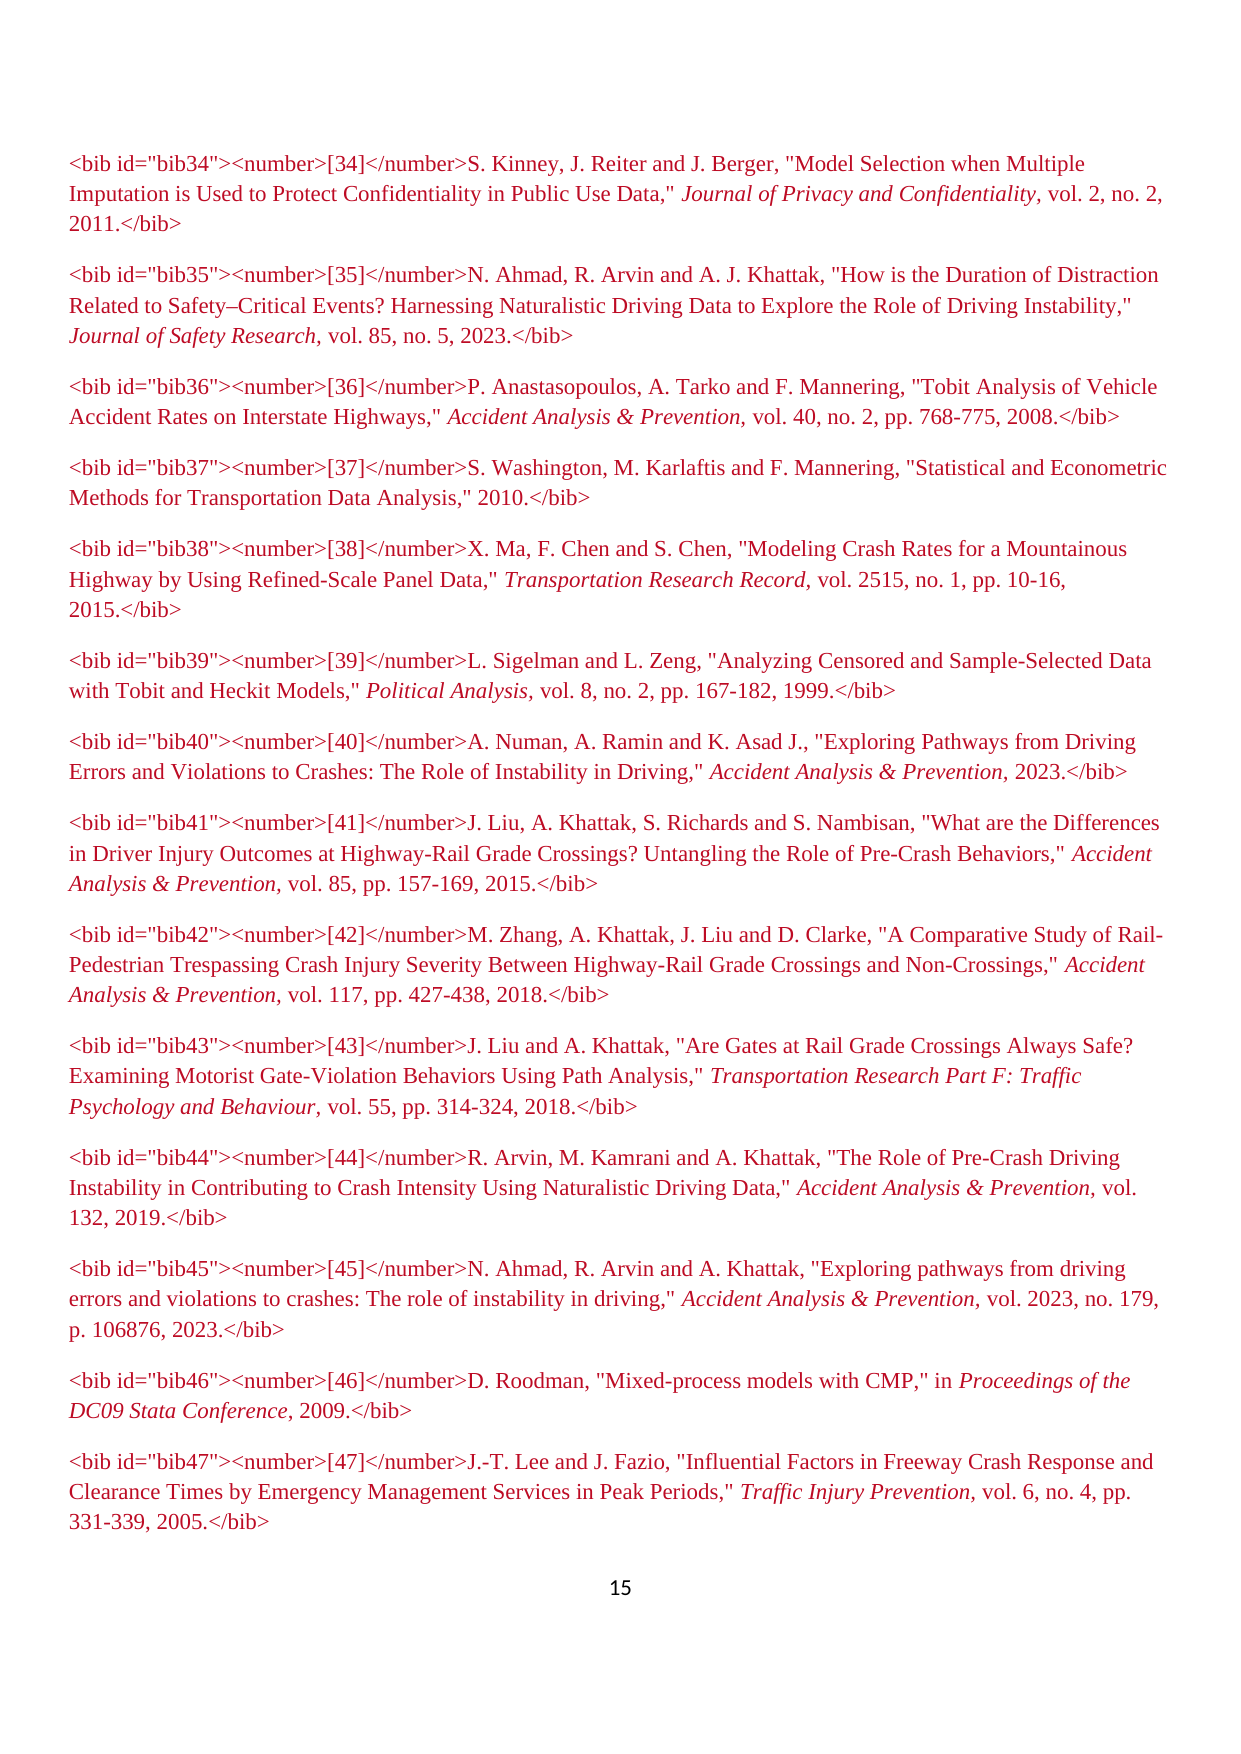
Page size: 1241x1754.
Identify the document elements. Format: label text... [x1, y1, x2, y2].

text <bib id="bib39"><number>[39]</number>L. Sigelman and L. Zeng, "Analyzing Censored and Sample-Selected Data with Tobit and Heckit Models," Political Analysis, vol. 8, no. 2, pp. 167-182, 1999.</bib> [69, 647, 1171, 703]
text <bib id="bib37"><number>[37]</number>S. Washington, M. Karlaftis and F. Mannering, "Statistical and Econometric Methods for Transportation Data Analysis," 2010.</bib> [69, 454, 1171, 511]
text <bib id="bib35"><number>[35]</number>N. Ahmad, R. Arvin and A. J. Khattak, "How is the Duration of Distraction Related to Safety–Critical Events? Harnessing Naturalistic Driving Data to Explore the Role of Driving Instability," Journal of Safety Research, vol. 85, no. 5, 2023.</bib> [69, 261, 1171, 348]
text <bib id="bib43"><number>[43]</number>J. Liu and A. Khattak, "Are Gates at Rail Grade Crossings Always Safe? Examining Motorist Gate-Violation Behaviors Using Path Analysis," Transportation Research Part F: Traffic Psychology and Behaviour, vol. 55, pp. 314-324, 2018.</bib> [69, 1032, 1171, 1119]
text <bib id="bib46"><number>[46]</number>D. Roodman, "Mixed-process models with CMP," in Proceedings of the DC09 Stata Conference, 2009.</bib> [69, 1367, 1171, 1423]
text <bib id="bib40"><number>[40]</number>A. Numan, A. Ramin and K. Asad J., "Exploring Pathways from Driving Errors and Violations to Crashes: The Role of Instability in Driving," Accident Analysis & Prevention, 2023.</bib> [69, 728, 1171, 785]
text <bib id="bib41"><number>[41]</number>J. Liu, A. Khattak, S. Richards and S. Nambisan, "What are the Differences in Driver Injury Outcomes at Highway-Rail Grade Crossings? Untangling the Role of Pre-Crash Behaviors," Accident Analysis & Prevention, vol. 85, pp. 157-169, 2015.</bib> [69, 809, 1171, 896]
text <bib id="bib34"><number>[34]</number>S. Kinney, J. Reiter and J. Berger, "Model Selection when Multiple Imputation is Used to Protect Confidentiality in Public Use Data," Journal of Privacy and Confidentiality, vol. 2, no. 2, 2011.</bib> [69, 150, 1171, 237]
text <bib id="bib47"><number>[47]</number>J.-T. Lee and J. Fazio, "Influential Factors in Freeway Crash Response and Clearance Times by Emergency Management Services in Peak Periods," Traffic Injury Prevention, vol. 6, no. 4, pp. 331-339, 2005.</bib> [69, 1448, 1171, 1535]
text <bib id="bib45"><number>[45]</number>N. Ahmad, R. Arvin and A. Khattak, "Exploring pathways from driving errors and violations to crashes: The role of instability in driving," Accident Analysis & Prevention, vol. 2023, no. 179, p. 106876, 2023.</bib> [69, 1255, 1171, 1342]
text <bib id="bib42"><number>[42]</number>M. Zhang, A. Khattak, J. Liu and D. Clarke, "A Comparative Study of Rail-Pedestrian Trespassing Crash Injury Severity Between Highway-Rail Grade Crossings and Non-Crossings," Accident Analysis & Prevention, vol. 117, pp. 427-438, 2018.</bib> [69, 921, 1171, 1008]
text <bib id="bib38"><number>[38]</number>X. Ma, F. Chen and S. Chen, "Modeling Crash Rates for a Mountainous Highway by Using Refined-Scale Panel Data," Transportation Research Record, vol. 2515, no. 1, pp. 10-16, 2015.</bib> [69, 535, 1171, 622]
text <bib id="bib36"><number>[36]</number>P. Anastasopoulos, A. Tarko and F. Mannering, "Tobit Analysis of Vehicle Accident Rates on Interstate Highways," Accident Analysis & Prevention, vol. 40, no. 2, pp. 768-775, 2008.</bib> [69, 373, 1171, 429]
text <bib id="bib44"><number>[44]</number>R. Arvin, M. Kamrani and A. Khattak, "The Role of Pre-Crash Driving Instability in Contributing to Crash Intensity Using Naturalistic Driving Data," Accident Analysis & Prevention, vol. 132, 2019.</bib> [69, 1144, 1171, 1231]
